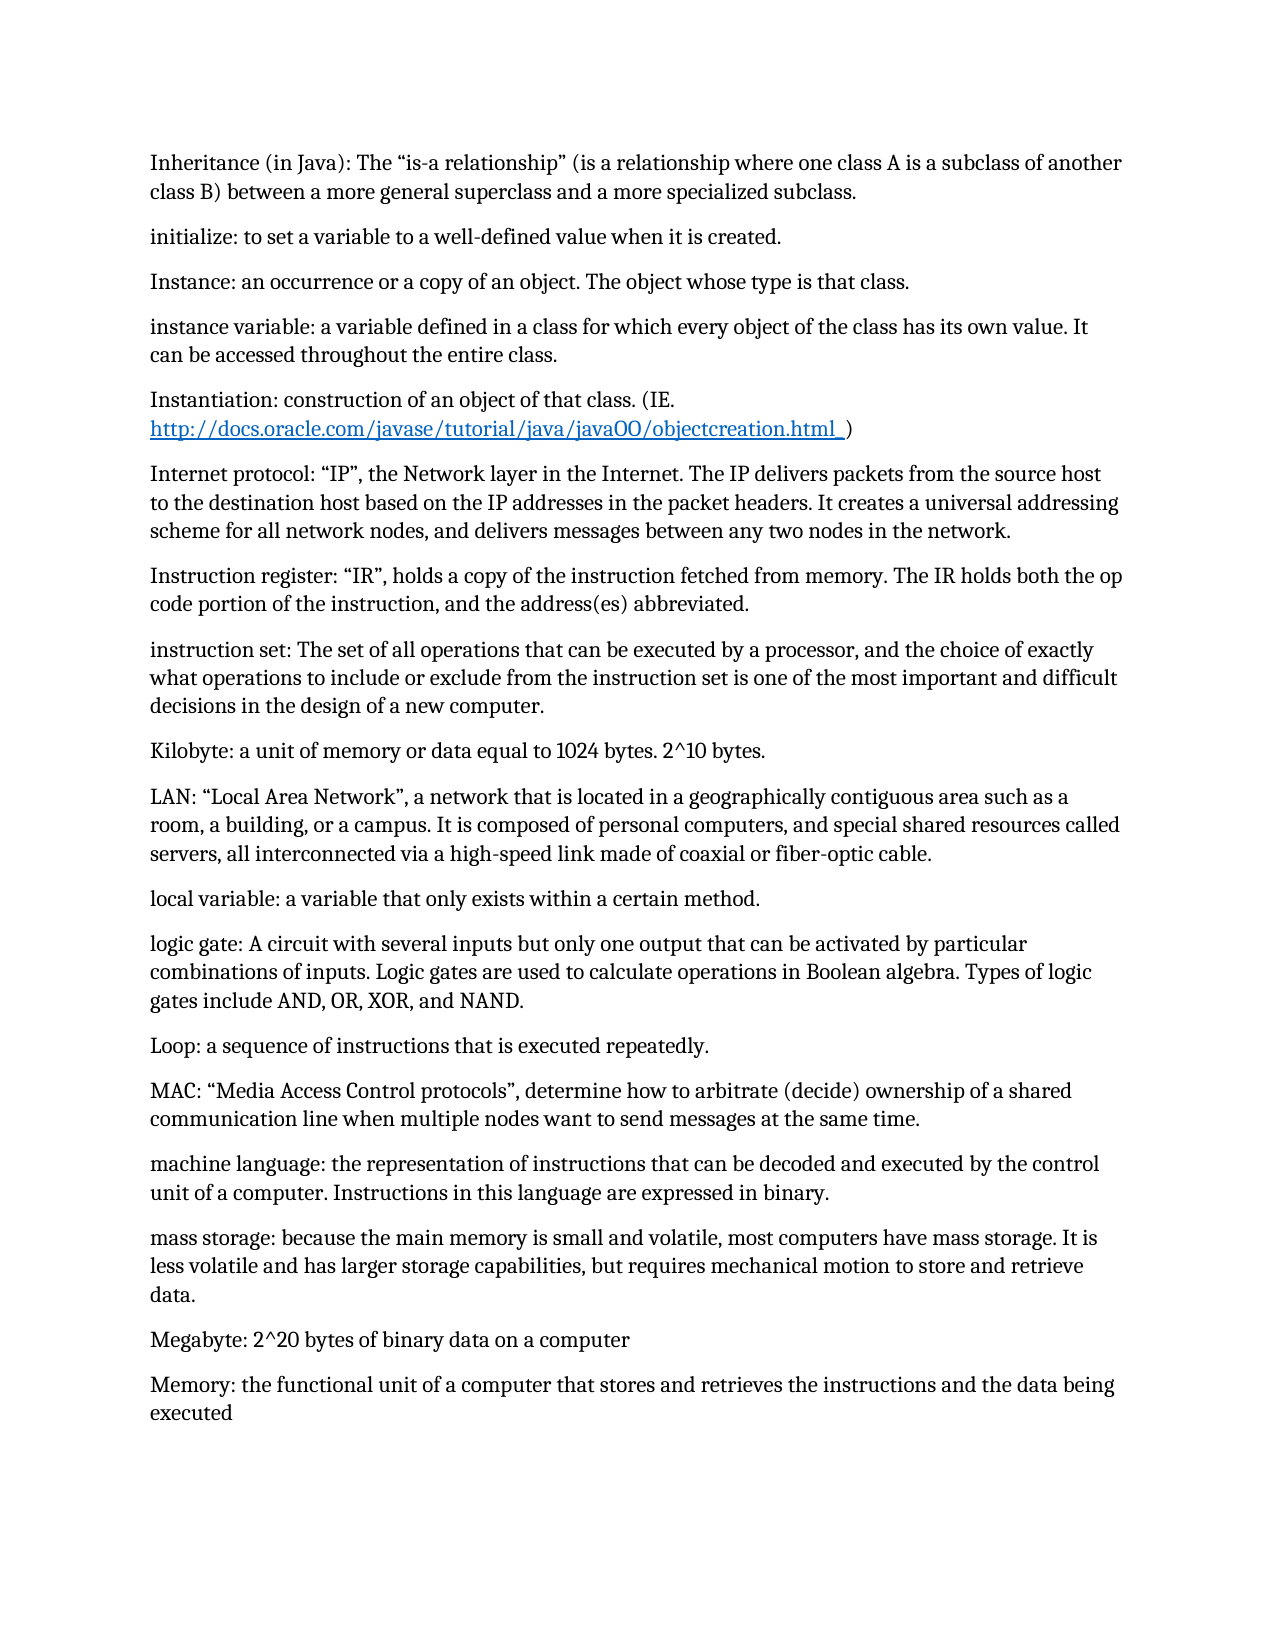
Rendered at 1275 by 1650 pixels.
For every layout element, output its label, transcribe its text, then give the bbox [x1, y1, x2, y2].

text Internet protocol: “IP”, the Network layer in the Internet. The IP delivers packets from the source host to the destination host based on the IP addresses in the packet headers. It creates a universal addressing scheme for all network nodes, and delivers messages between any two nodes in the network. [150, 461, 1125, 544]
text mass storage: because the main memory is small and volatile, most computers have mass storage. It is less volatile and has larger storage capabilities, but requires mechanical motion to store and retrieve data. [150, 1225, 1125, 1308]
text Instantiation: construction of an object of that class. (IE. http://docs.oracle.com/javase/tutorial/java/javaOO/objectcreation.html_) [150, 387, 1125, 442]
text instruction set: The set of all operations that can be executed by a processor, and the choice of exactly what operations to include or exclude from the instruction set is one of the most important and difficult decisions in the design of a new computer. [150, 636, 1125, 719]
text MAC: “Media Access Control protocols”, determine how to arbitrate (decide) ownership of a shared communication line when multiple nodes want to send messages at the same time. [150, 1078, 1125, 1132]
text Megabyte: 2^20 bytes of binary data on a computer [150, 1327, 1125, 1353]
text Memory: the functional unit of a computer that stores and retrieves the instructions and the data being executed [150, 1372, 1125, 1427]
text Kilobyte: a unit of memory or data equal to 1024 bytes. 2^10 bytes. [150, 738, 1125, 765]
text Instruction register: “IR”, holds a copy of the instruction fetched from memory. The IR holds both the op code portion of the instruction, and the address(es) abbreviated. [150, 563, 1125, 618]
text local variable: a variable that only exists within a certain method. [150, 885, 1125, 912]
text LAN: “Local Area Network”, a network that is located in a geographically contiguous area such as a room, a building, or a campus. It is composed of personal computers, and special shared resources called servers, all interconnected via a high-speed link made of coaxial or fiber-optic cable. [150, 783, 1125, 867]
text Inheritance (in Java): The “is-a relationship” (is a relationship where one class A is a subclass of another class B) between a more general superclass and a more specialized subclass. [150, 150, 1125, 205]
text Loop: a sequence of instructions that is executed repeatedly. [150, 1032, 1125, 1059]
text initialize: to set a variable to a well-defined value when it is created. [150, 223, 1125, 250]
text Instance: an occurrence or a copy of an object. The object whose type is that class. [150, 269, 1125, 295]
text logic gate: A circuit with several inputs but only one output that can be activated by particular combinations of inputs. Logic gates are used to calculate operations in Boolean algebra. Types of logic gates include AND, OR, XOR, and NAND. [150, 931, 1125, 1014]
text instance variable: a variable defined in a class for which every object of the class has its own value. It can be accessed throughout the entire class. [150, 314, 1125, 368]
text machine language: the representation of instructions that can be decoded and executed by the control unit of a computer. Instructions in this language are expressed in binary. [150, 1151, 1125, 1206]
